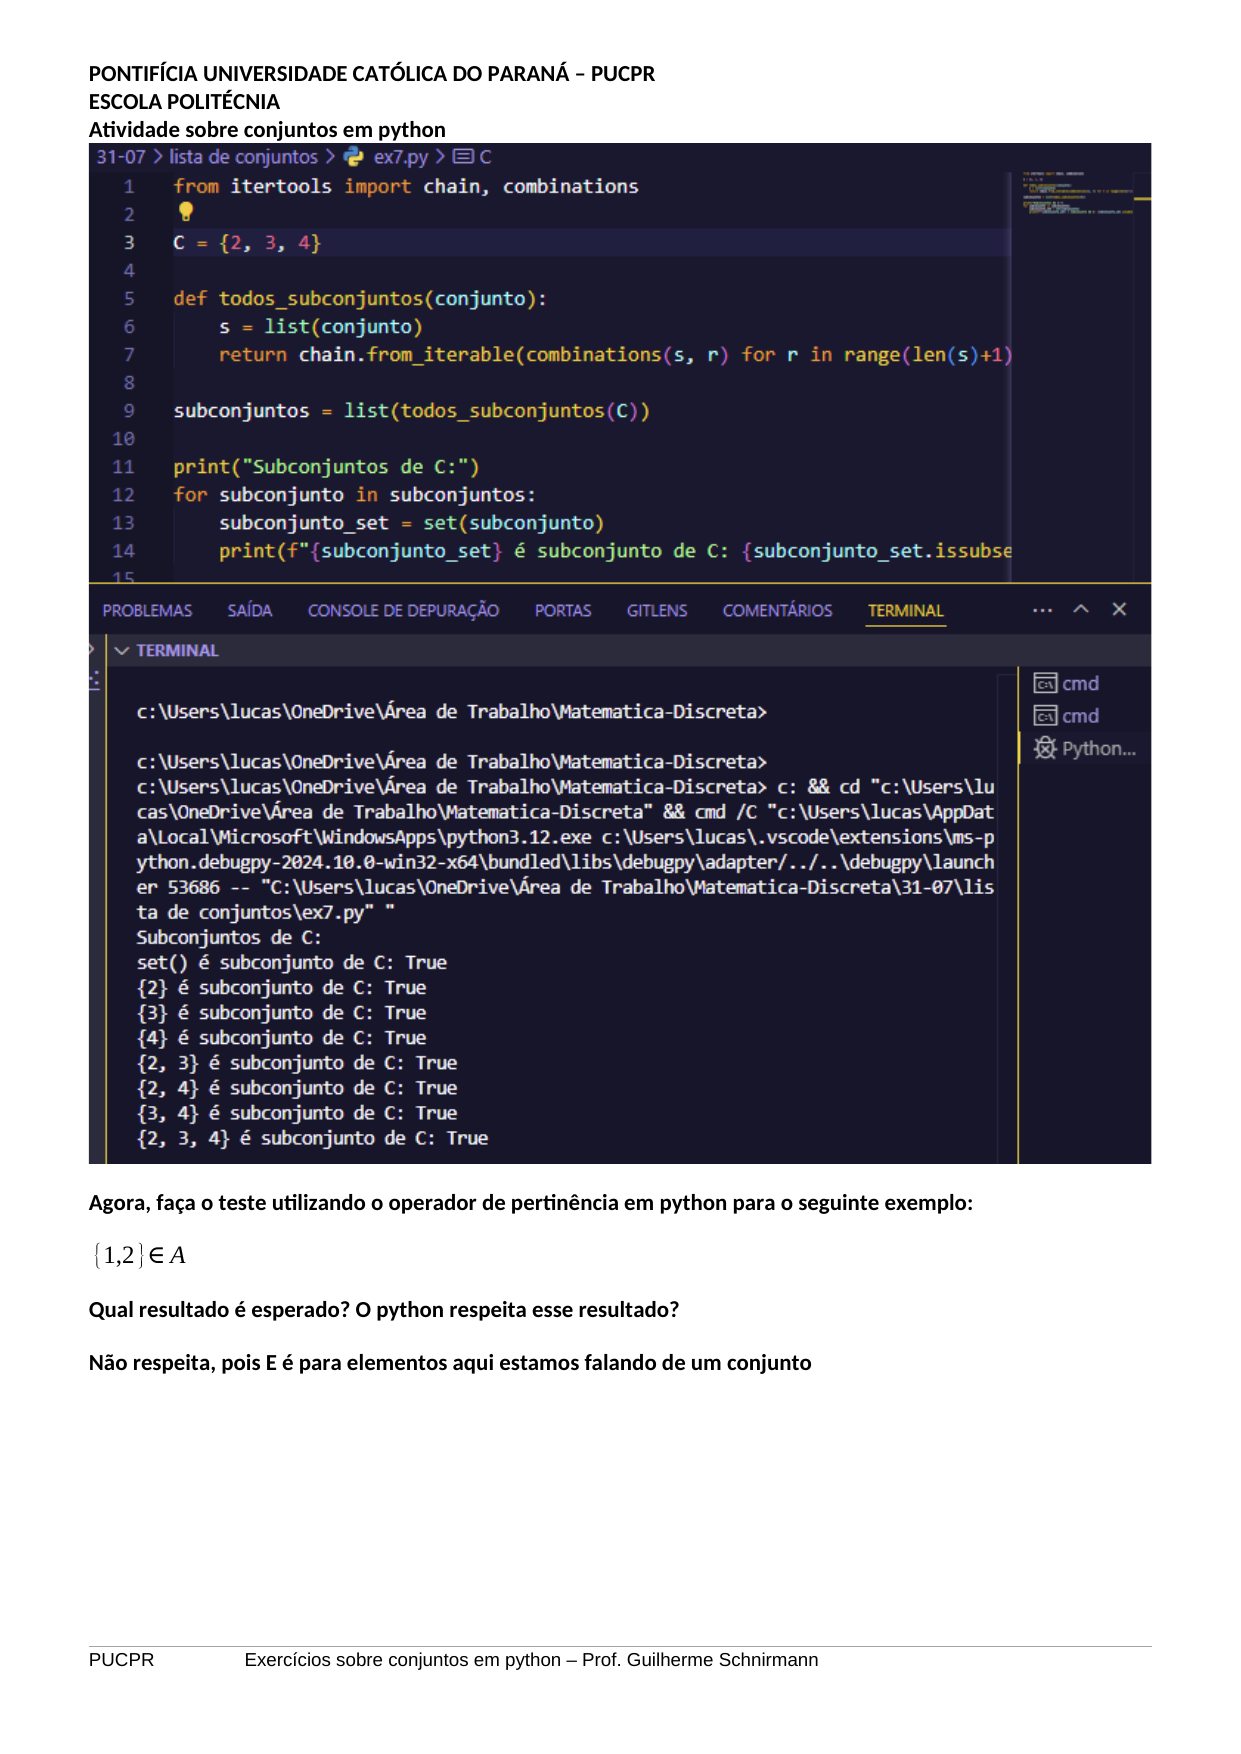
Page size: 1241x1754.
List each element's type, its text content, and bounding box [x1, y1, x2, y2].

text Qual resultado é esperado? O python respeita esse resultado? [89, 1295, 1152, 1323]
text Não respeita, pois E é para elementos aqui estamos falando de um conjunto [89, 1348, 1152, 1376]
picture [88, 143, 1152, 1164]
text Agora, faça o teste utilizando o operador de pertinência em python para o seguinte exemplo: [89, 1188, 1152, 1216]
